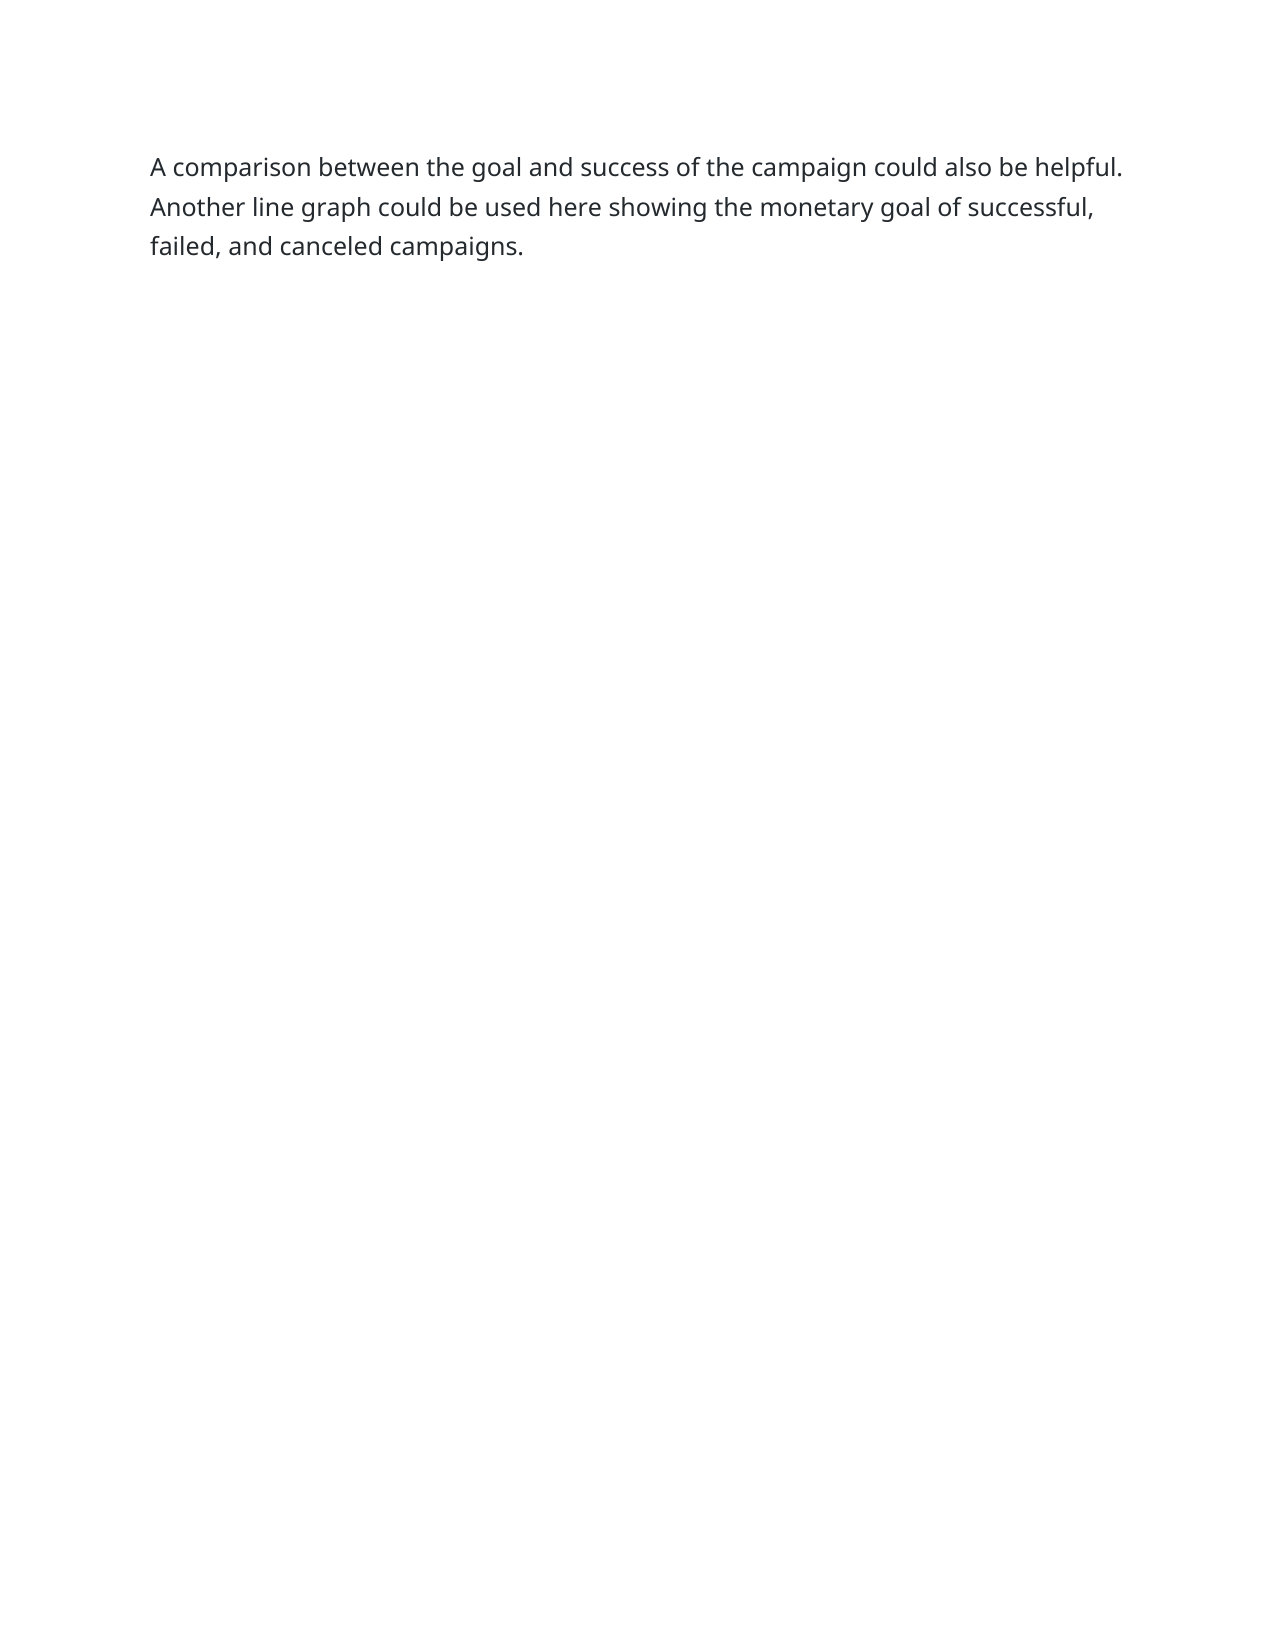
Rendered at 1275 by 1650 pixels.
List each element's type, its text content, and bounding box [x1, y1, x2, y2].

text A comparison between the goal and success of the campaign could also be helpful. Another line graph could be used here showing the monetary goal of successful, failed, and canceled campaigns. [150, 150, 1125, 262]
